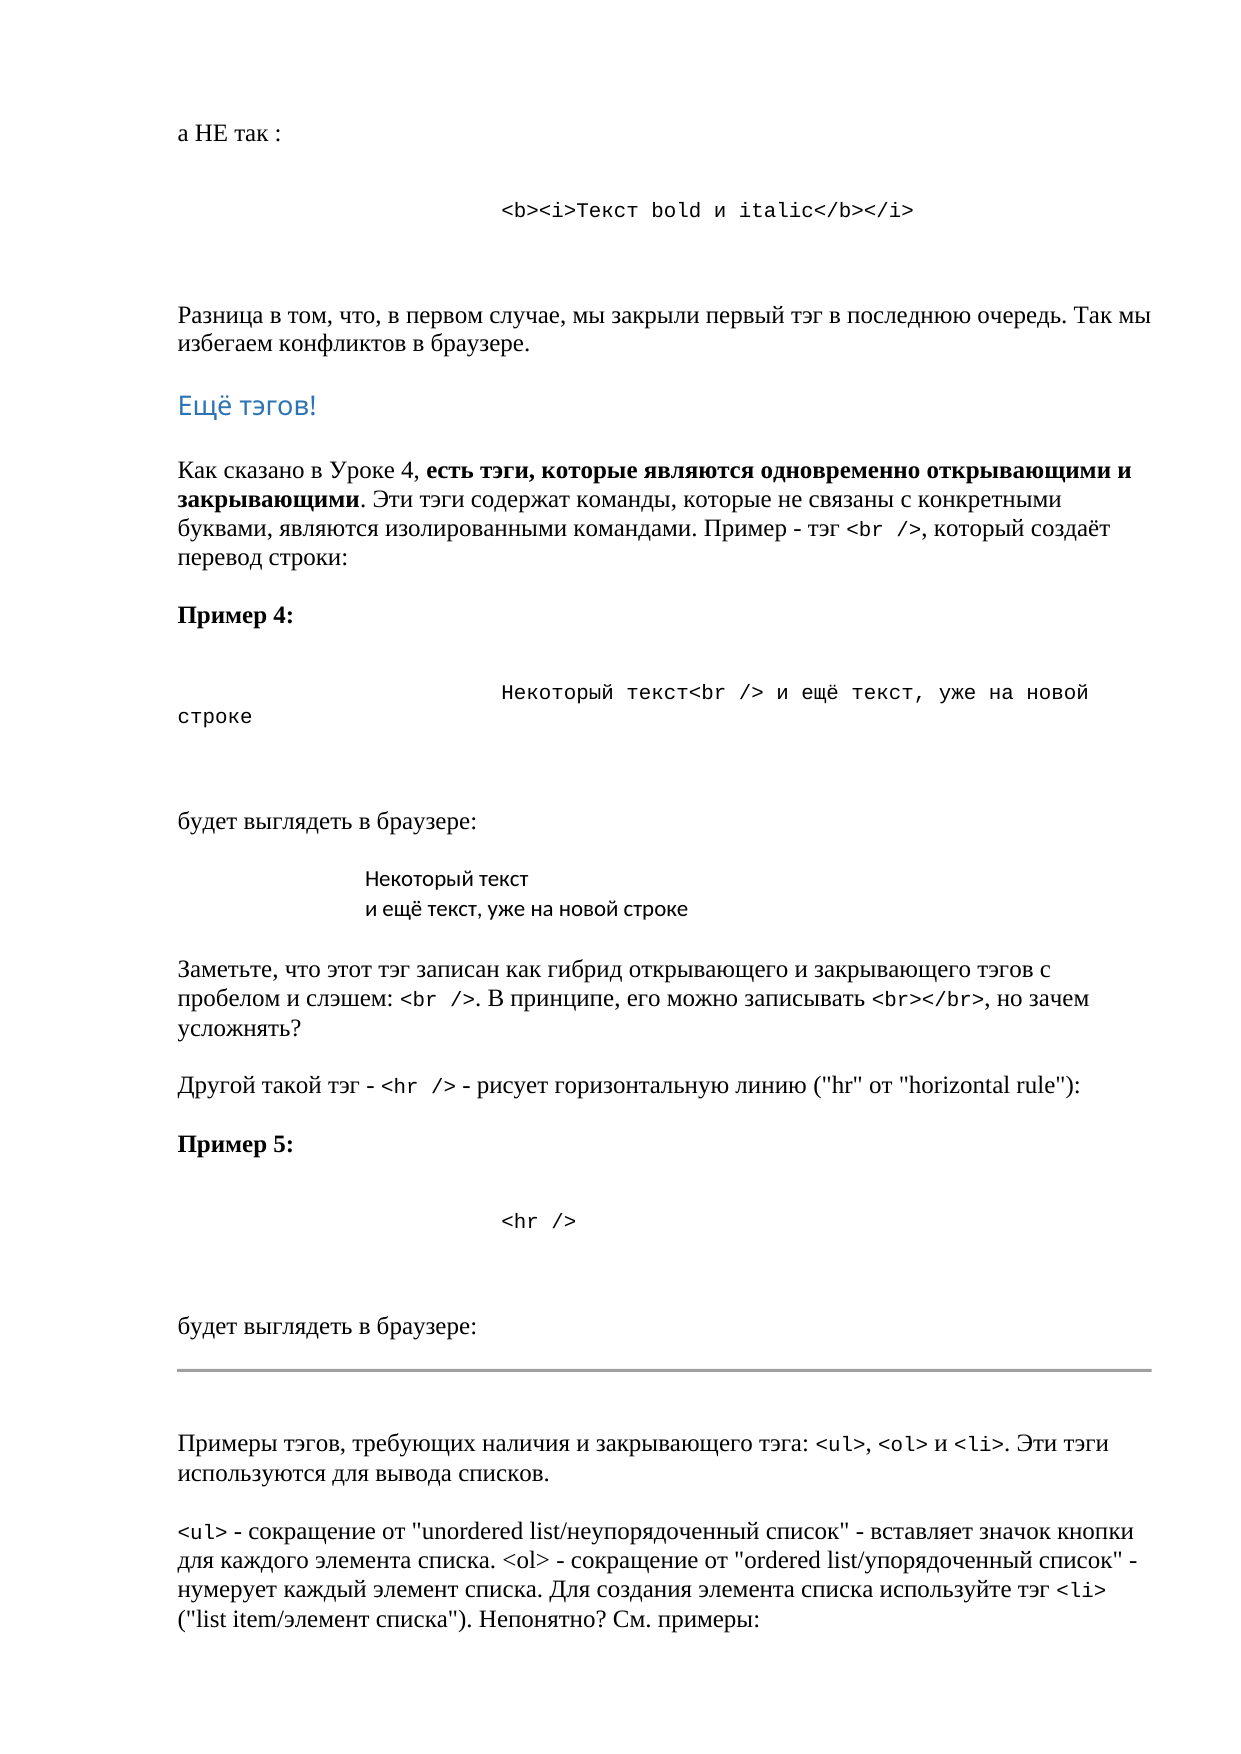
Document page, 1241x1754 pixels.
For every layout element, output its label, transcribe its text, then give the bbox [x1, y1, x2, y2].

text Пример 5: [177, 1129, 1152, 1158]
text Разница в том, что, в первом случае, мы закрыли первый тэг в последнюю очередь. Так мы избегаем конфликтов в браузере. [177, 300, 1152, 357]
text Как сказано в Уроке 4, есть тэги, которые являются одновременно открывающими и закрывающими. Эти тэги содержат команды, которые не связаны с конкретными буквами, являются изолированными командами. Пример - тэг <br />, который создаёт перевод строки: [177, 455, 1152, 571]
text <b><i>Текст bold и italic</b></i> [177, 200, 1152, 223]
text а НЕ так : [177, 118, 1152, 147]
text Некоторый текст<br /> и ещё текст, уже на новой строке [177, 682, 1152, 729]
text Пример 4: [177, 600, 1152, 629]
text Другой такой тэг - <hr /> - рисует горизонтальную линию ("hr" от "horizontal rule"): [177, 1071, 1152, 1100]
text будет выглядеть в браузере: [177, 806, 1152, 834]
text <hr /> [177, 1211, 1152, 1234]
text Некоторый текст и ещё текст, уже на новой строке [177, 864, 1152, 923]
subtitle Ещё тэгов! [177, 386, 1152, 423]
text Примеры тэгов, требующих наличия и закрывающего тэга: <ul>, <ol> и <li>. Эти тэги используются для вывода списков. [177, 1428, 1152, 1487]
text будет выглядеть в браузере: [177, 1311, 1152, 1340]
text <ul> - сокращение от "unordered list/неупорядоченный список" - вставляет значок кнопки для каждого элемента списка. <ol> - сокращение от "ordered list/упорядоченный список" - нумерует каждый элемент списка. Для создания элемента списка используйте тэг <li> ("list item/элемент списка"). Непонятно? См. примеры: [177, 1516, 1152, 1632]
text Заметьте, что этот тэг записан как гибрид открывающего и закрывающего тэгов с пробелом и слэшем: <br />. В принципе, его можно записывать <br></br>, но зачем усложнять? [177, 954, 1152, 1041]
